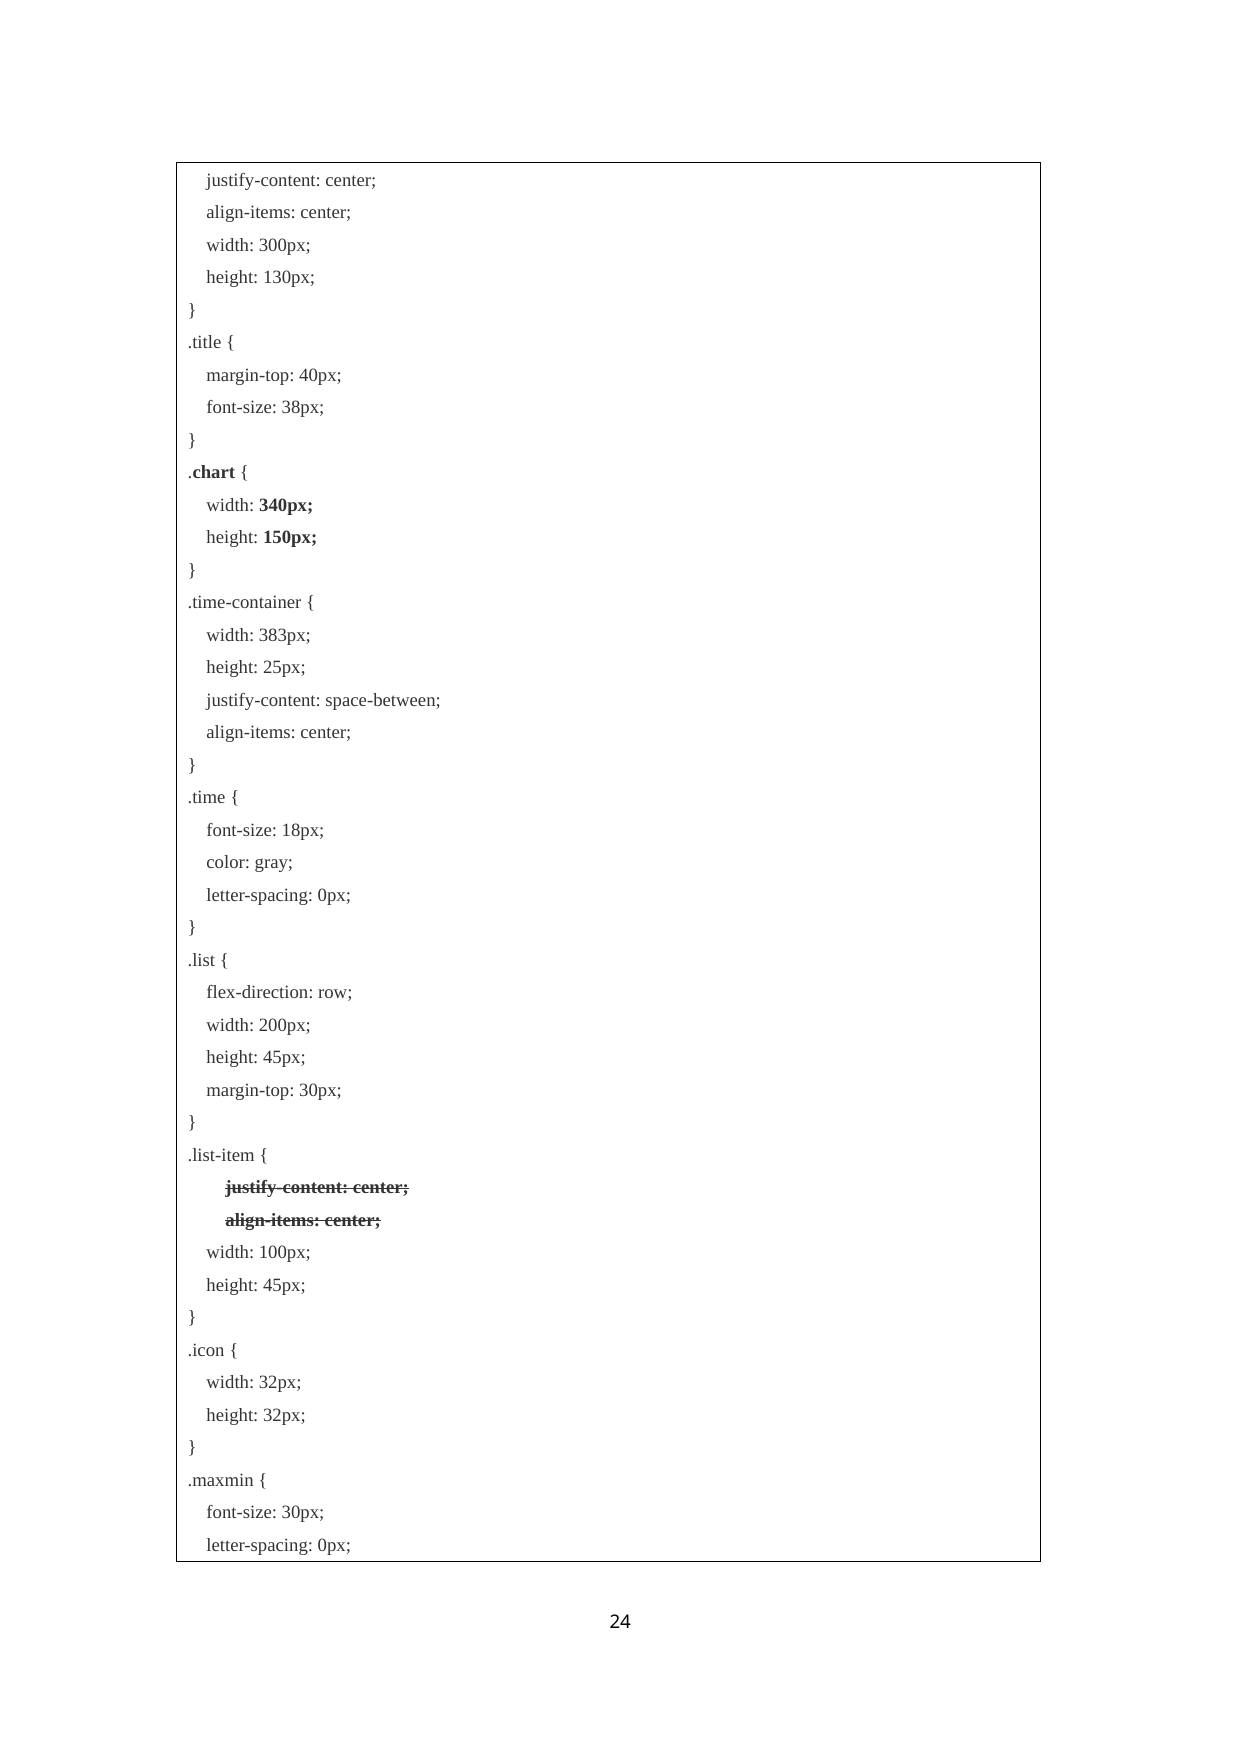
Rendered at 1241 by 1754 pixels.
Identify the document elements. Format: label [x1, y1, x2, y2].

table_cell [177, 163, 1040, 1561]
